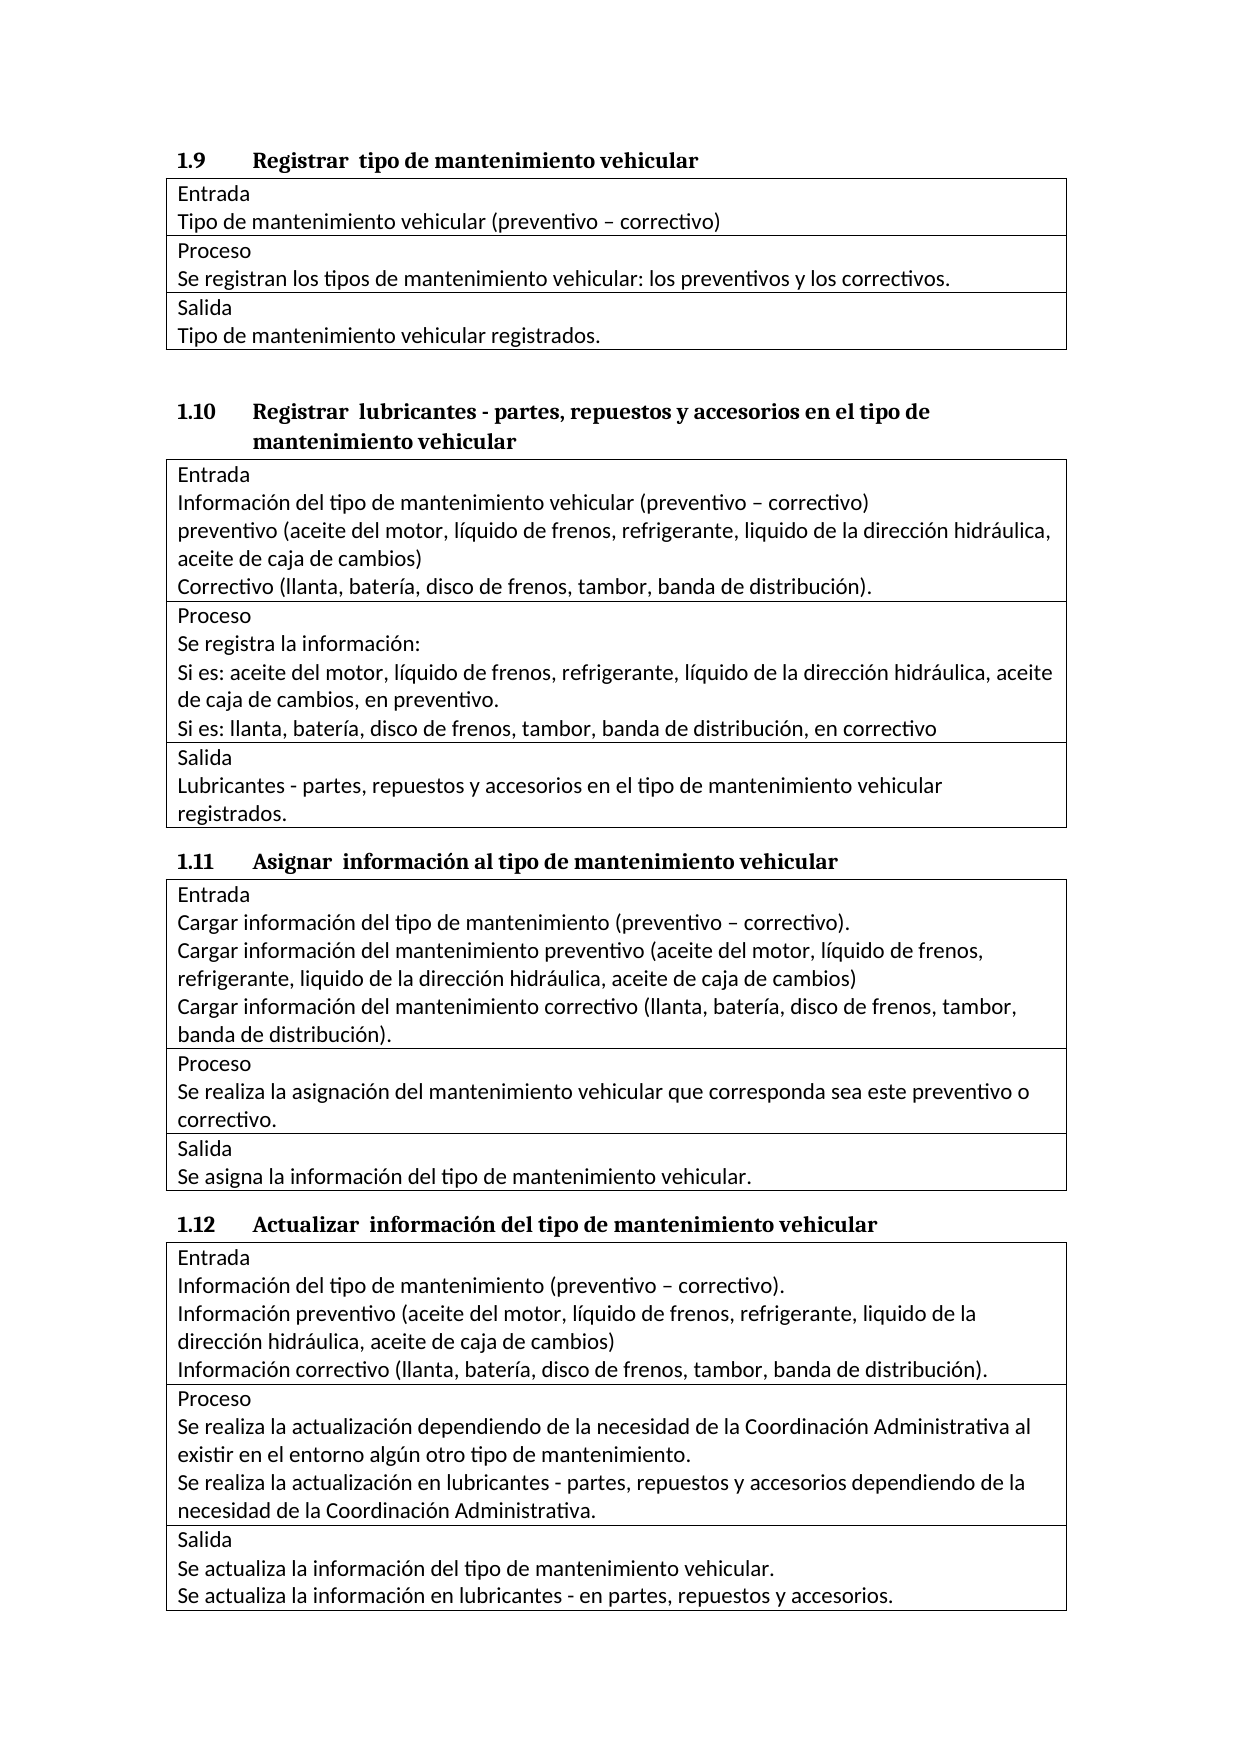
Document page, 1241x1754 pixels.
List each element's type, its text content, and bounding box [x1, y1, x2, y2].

table_header Entrada Tipo de mantenimiento vehicular (preventivo – correctivo) [167, 179, 1066, 235]
table_cell Proceso Se registran los tipos de mantenimiento vehicular: los preventivos y los correctivos. [167, 236, 1066, 292]
subtitle Asignar información al tipo de mantenimiento vehicular [177, 849, 1063, 875]
subtitle Actualizar información del tipo de mantenimiento vehicular [177, 1212, 1063, 1238]
table_header Entrada Cargar información del tipo de mantenimiento (preventivo – correctivo). Cargar información del mantenimiento preventivo (aceite del motor, líquido de frenos, refrigerante, liquido de la dirección hidráulica, aceite de caja de cambios) Cargar información del mantenimiento correctivo (llanta, batería, disco de frenos, tambor, banda de distribución). [167, 880, 1066, 1048]
table_cell Salida Lubricantes - partes, repuestos y accesorios en el tipo de mantenimiento vehicular registrados. [167, 743, 1066, 827]
table_cell Salida Se actualiza la información del tipo de mantenimiento vehicular. Se actualiza la información en lubricantes - en partes, repuestos y accesorios. [167, 1526, 1066, 1610]
subtitle Registrar lubricantes - partes, repuestos y accesorios en el tipo de mantenimiento vehicular [177, 399, 1063, 456]
table_cell Proceso Se registra la información: Si es: aceite del motor, líquido de frenos, refrigerante, líquido de la dirección hidráulica, aceite de caja de cambios, en preventivo. Si es: llanta, batería, disco de frenos, tambor, banda de distribución, en correctivo [167, 602, 1066, 742]
table_cell Proceso Se realiza la asignación del mantenimiento vehicular que corresponda sea este preventivo o correctivo. [167, 1049, 1066, 1133]
table_cell Proceso Se realiza la actualización dependiendo de la necesidad de la Coordinación Administrativa al existir en el entorno algún otro tipo de mantenimiento. Se realiza la actualización en lubricantes - partes, repuestos y accesorios dependiendo de la necesidad de la Coordinación Administrativa. [167, 1385, 1066, 1524]
table_cell Salida Se asigna la información del tipo de mantenimiento vehicular. [167, 1134, 1066, 1190]
table_cell Salida Tipo de mantenimiento vehicular registrados. [167, 293, 1066, 349]
table_header Entrada Información del tipo de mantenimiento (preventivo – correctivo). Información preventivo (aceite del motor, líquido de frenos, refrigerante, liquido de la dirección hidráulica, aceite de caja de cambios) Información correctivo (llanta, batería, disco de frenos, tambor, banda de distribución). [167, 1243, 1066, 1383]
table_header Entrada Información del tipo de mantenimiento vehicular (preventivo – correctivo) preventivo (aceite del motor, líquido de frenos, refrigerante, liquido de la dirección hidráulica, aceite de caja de cambios) Correctivo (llanta, batería, disco de frenos, tambor, banda de distribución). [167, 460, 1066, 601]
subtitle Registrar tipo de mantenimiento vehicular [177, 148, 1063, 174]
